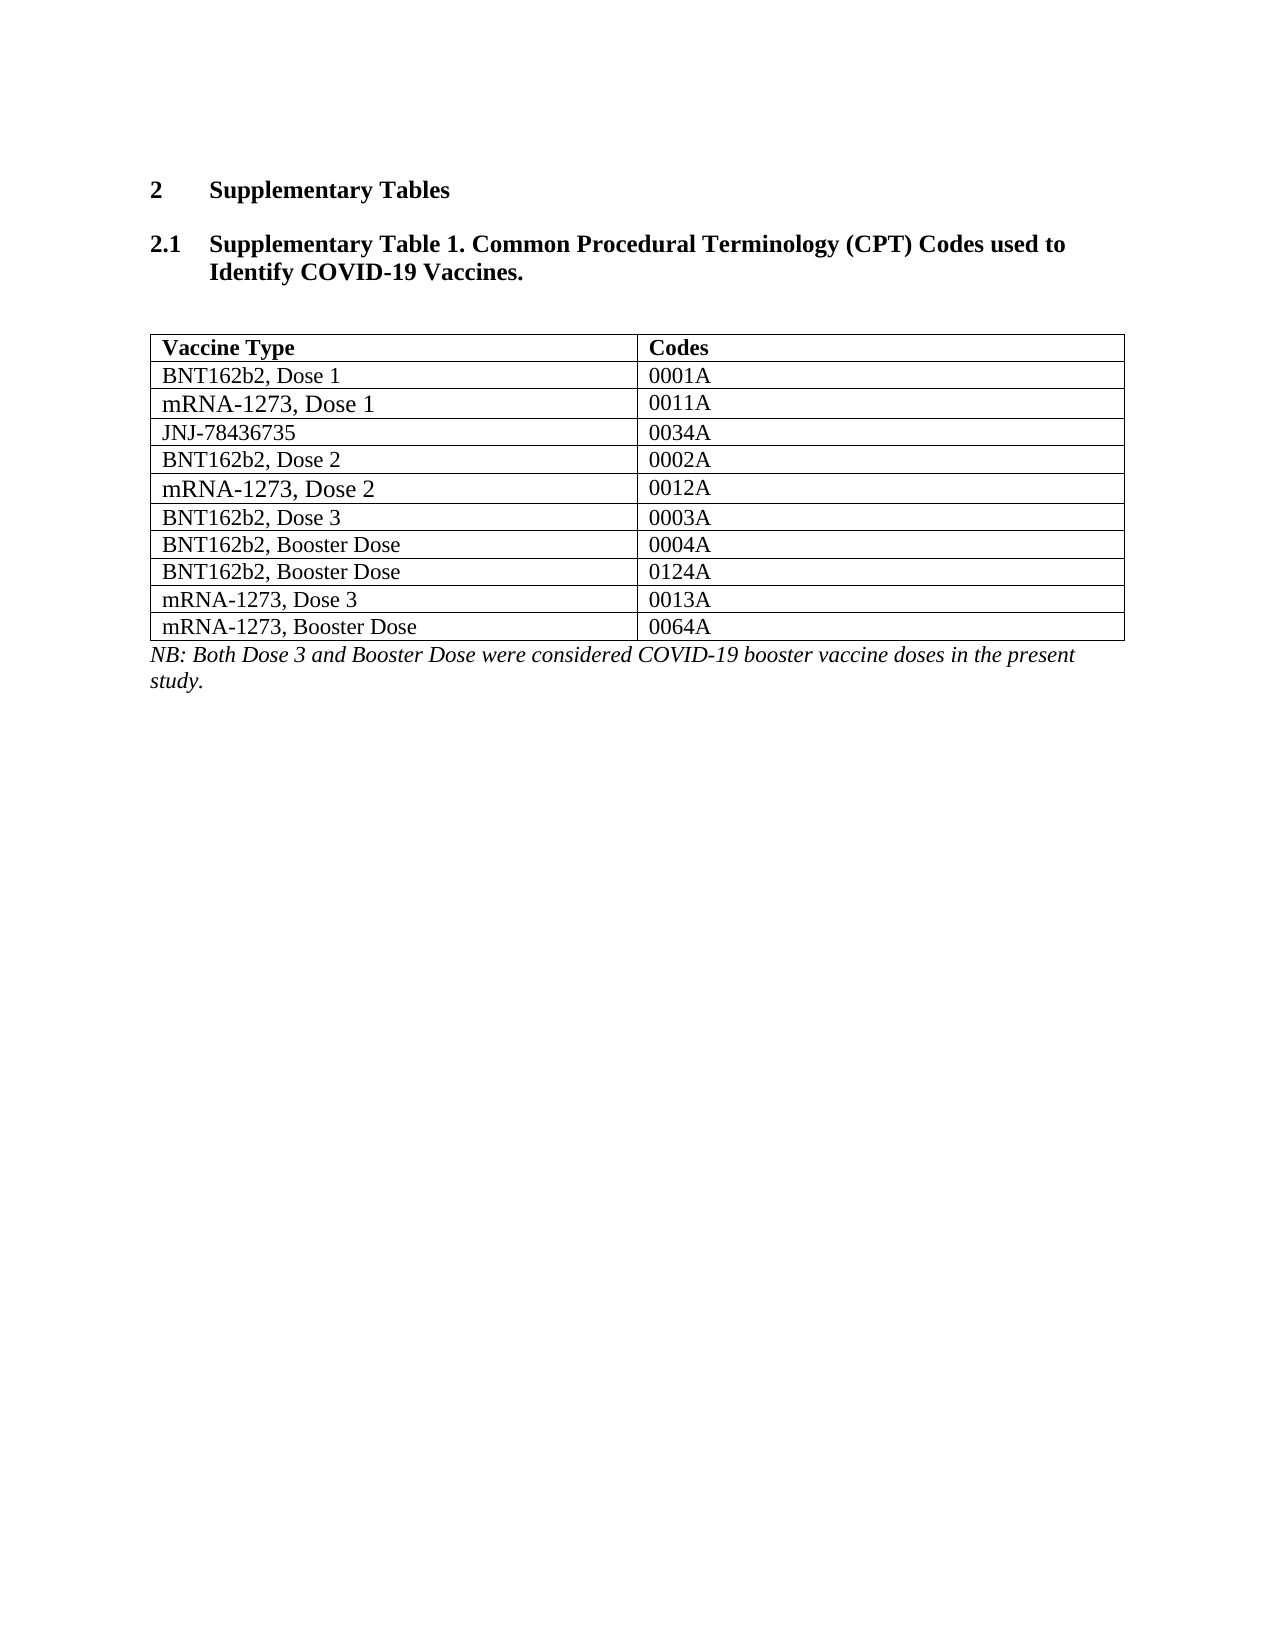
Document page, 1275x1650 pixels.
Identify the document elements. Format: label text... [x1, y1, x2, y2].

table_cell JNJ-78436735 [151, 419, 637, 445]
table_cell 0011A [638, 389, 1124, 418]
table_cell 0004A [638, 531, 1124, 557]
table_cell mRNA-1273, Dose 1 [151, 389, 637, 418]
table_cell 0013A [638, 586, 1124, 612]
table_cell BNT162b2, Dose 1 [151, 362, 637, 388]
table_header Codes [638, 335, 1124, 361]
table_cell 0003A [638, 504, 1124, 530]
subtitle Supplementary Table 1. Common Procedural Terminology (CPT) Codes used to Identify COVID-19 Vaccines. [150, 229, 1125, 286]
table_cell BNT162b2, Booster Dose [151, 559, 637, 585]
table_cell 0124A [638, 559, 1124, 585]
table_cell BNT162b2, Booster Dose [151, 531, 637, 557]
table_cell 0034A [638, 419, 1124, 445]
table_cell 0001A [638, 362, 1124, 388]
table_cell mRNA-1273, Booster Dose [151, 613, 637, 639]
table_cell mRNA-1273, Dose 3 [151, 586, 637, 612]
table_cell mRNA-1273, Dose 2 [151, 474, 637, 503]
table_cell BNT162b2, Dose 2 [151, 446, 637, 473]
table_cell BNT162b2, Dose 3 [151, 504, 637, 530]
table_cell 0002A [638, 446, 1124, 473]
text NB: Both Dose 3 and Booster Dose were considered COVID-19 booster vaccine doses in the present study. [150, 641, 1125, 693]
table_header Vaccine Type [151, 335, 637, 361]
table_cell 0064A [638, 613, 1124, 639]
table_cell 0012A [638, 474, 1124, 503]
subtitle Supplementary Tables [150, 175, 1125, 204]
